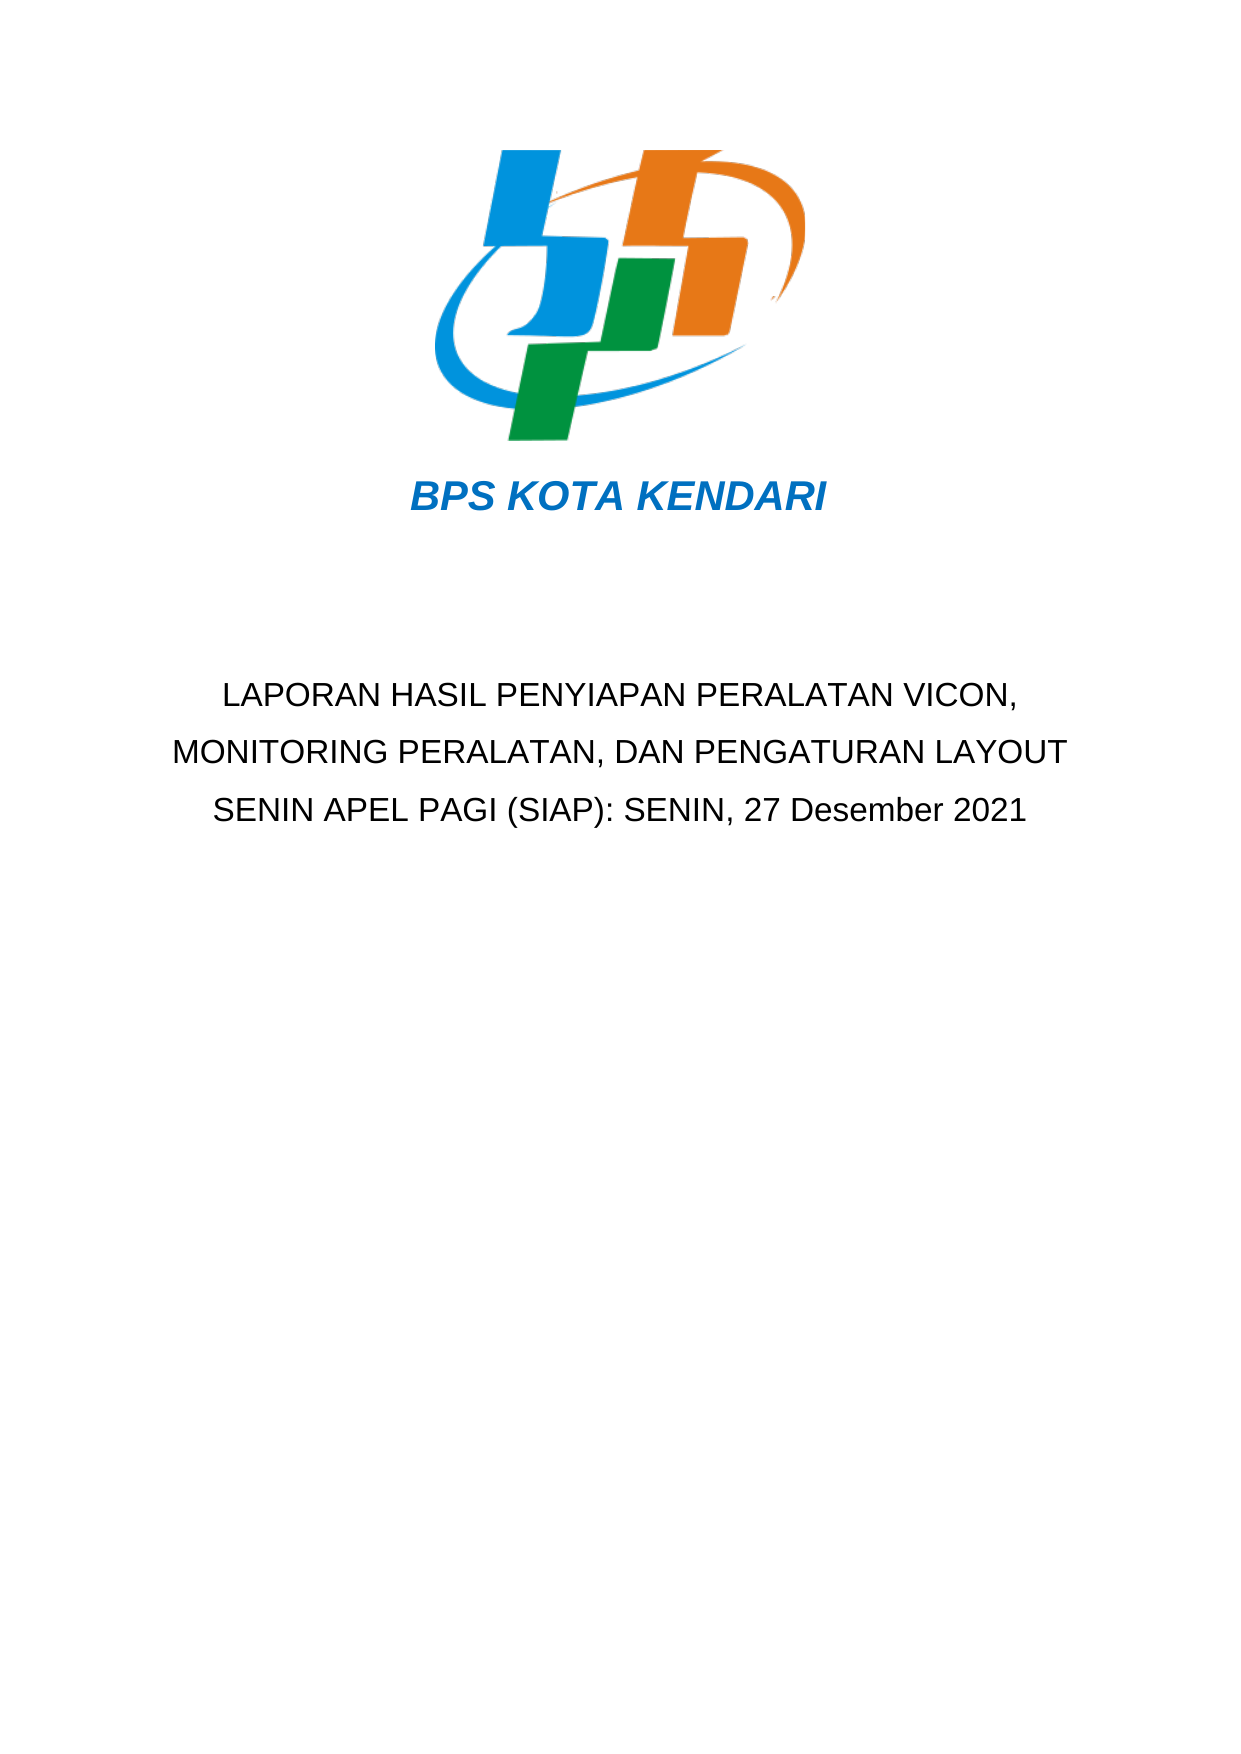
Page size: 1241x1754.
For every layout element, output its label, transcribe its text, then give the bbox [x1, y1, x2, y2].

text LAPORAN HASIL PENYIAPAN PERALATAN VICON, MONITORING PERALATAN, DAN PENGATURAN LAYOUT SENIN APEL PAGI (SIAP): SENIN, 27 Desember 2021 [150, 675, 1090, 828]
text BPS KOTA KENDARI [150, 471, 1090, 519]
picture [435, 150, 502, 338]
picture [435, 150, 806, 441]
